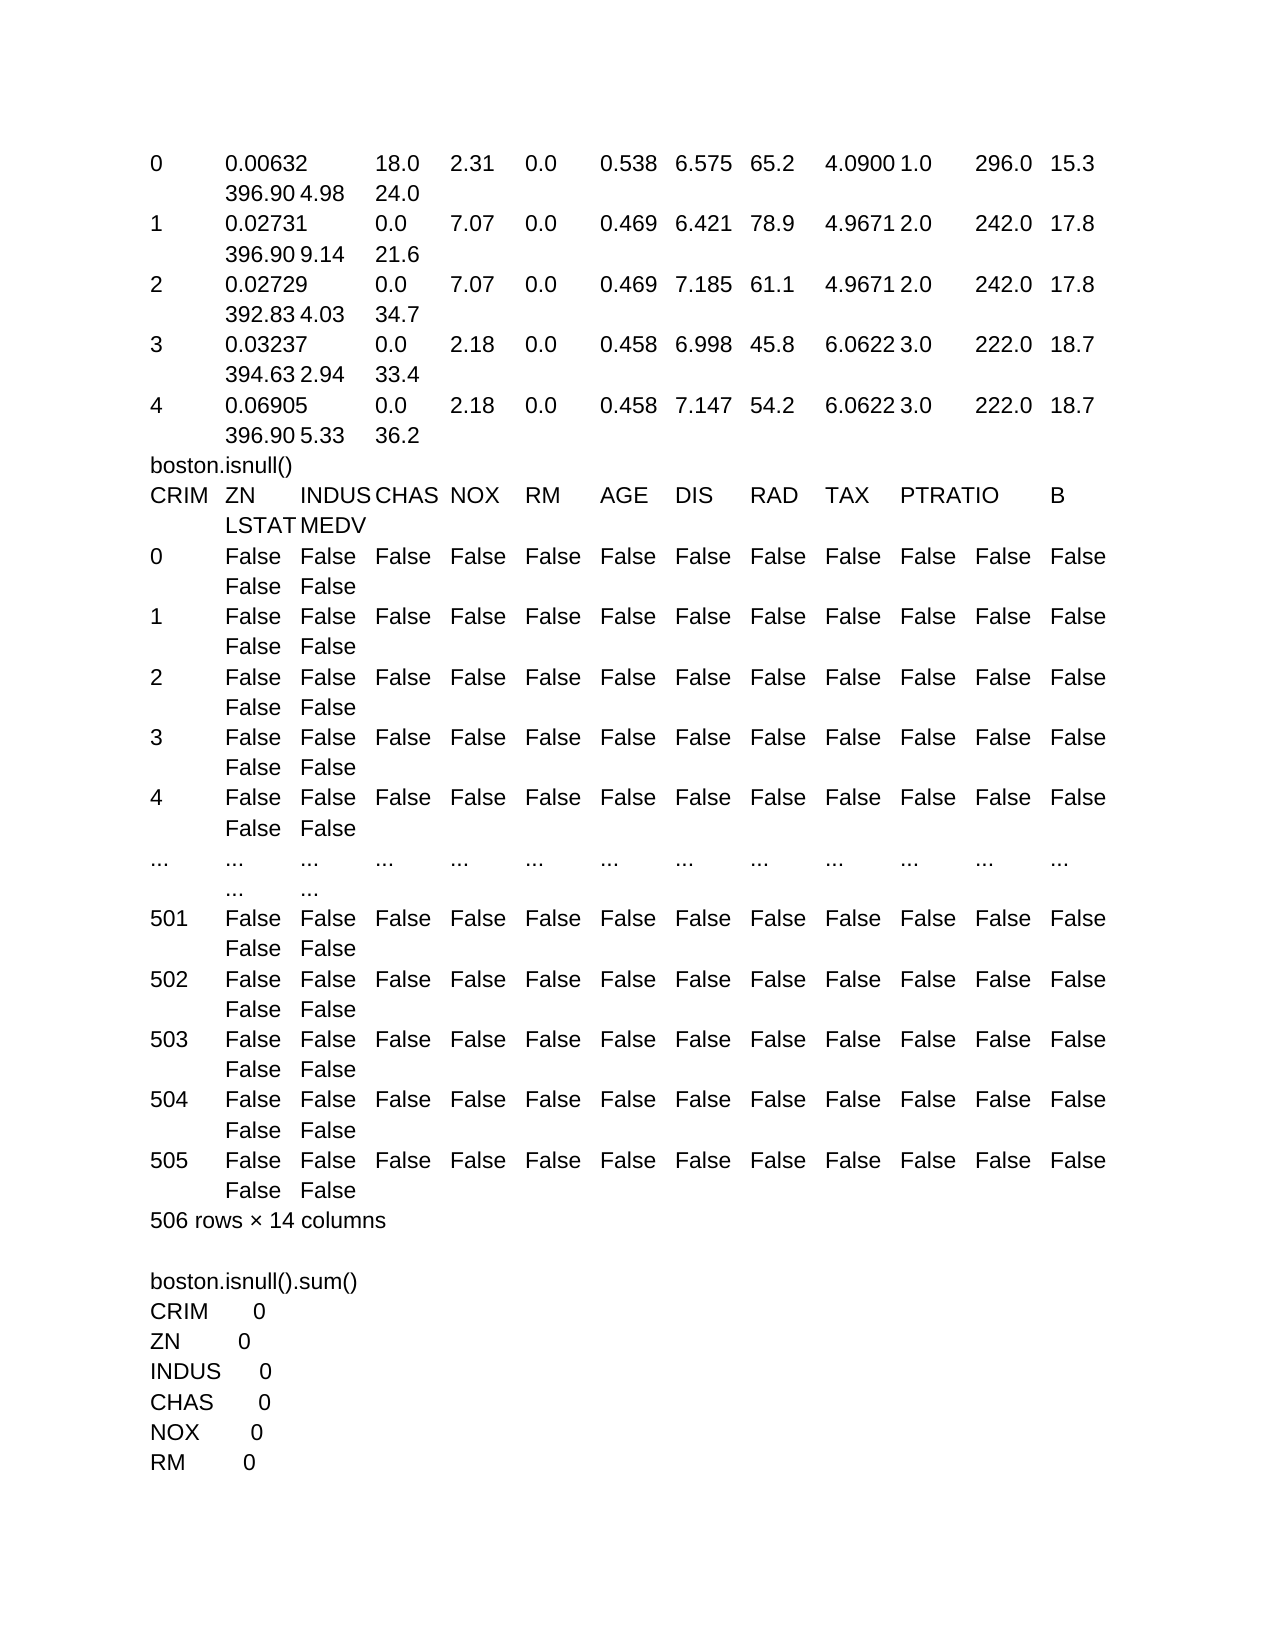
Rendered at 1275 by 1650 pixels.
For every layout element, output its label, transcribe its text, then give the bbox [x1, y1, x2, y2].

text boston.isnull() [150, 452, 1125, 478]
text ... ... ... ... ... ... ... ... ... ... ... ... ... ... ... [150, 845, 1125, 901]
text 0 0.00632 18.0 2.31 0.0 0.538 6.575 65.2 4.0900 1.0 296.0 15.3 396.90 4.98 24.0 [150, 150, 1125, 207]
text CRIM ZN INDUS CHAS NOX RM AGE DIS RAD TAX PTRATIO B LSTAT MEDV [150, 482, 1125, 539]
text CHAS 0 [150, 1388, 1125, 1415]
text RM 0 [150, 1449, 1125, 1475]
text 505 False False False False False False False False False False False False False False [150, 1147, 1125, 1203]
text 0 False False False False False False False False False False False False False False [150, 543, 1125, 599]
text 2 0.02729 0.0 7.07 0.0 0.469 7.185 61.1 4.9671 2.0 242.0 17.8 392.83 4.03 34.7 [150, 271, 1125, 327]
text 4 False False False False False False False False False False False False False False [150, 784, 1125, 841]
text 3 False False False False False False False False False False False False False False [150, 724, 1125, 781]
text 504 False False False False False False False False False False False False False False [150, 1086, 1125, 1143]
text NOX 0 [150, 1419, 1125, 1445]
text 2 False False False False False False False False False False False False False False [150, 663, 1125, 720]
text 506 rows × 14 columns [150, 1207, 1125, 1234]
text 3 0.03237 0.0 2.18 0.0 0.458 6.998 45.8 6.0622 3.0 222.0 18.7 394.63 2.94 33.4 [150, 331, 1125, 388]
text ZN 0 [150, 1328, 1125, 1354]
text INDUS 0 [150, 1358, 1125, 1385]
text 4 0.06905 0.0 2.18 0.0 0.458 7.147 54.2 6.0622 3.0 222.0 18.7 396.90 5.33 36.2 [150, 392, 1125, 448]
text 1 False False False False False False False False False False False False False False [150, 603, 1125, 660]
text 503 False False False False False False False False False False False False False False [150, 1026, 1125, 1083]
text boston.isnull().sum() [150, 1268, 1125, 1294]
text 1 0.02731 0.0 7.07 0.0 0.469 6.421 78.9 4.9671 2.0 242.0 17.8 396.90 9.14 21.6 [150, 210, 1125, 267]
text 501 False False False False False False False False False False False False False False [150, 905, 1125, 962]
text CRIM 0 [150, 1298, 1125, 1324]
text 502 False False False False False False False False False False False False False False [150, 966, 1125, 1022]
